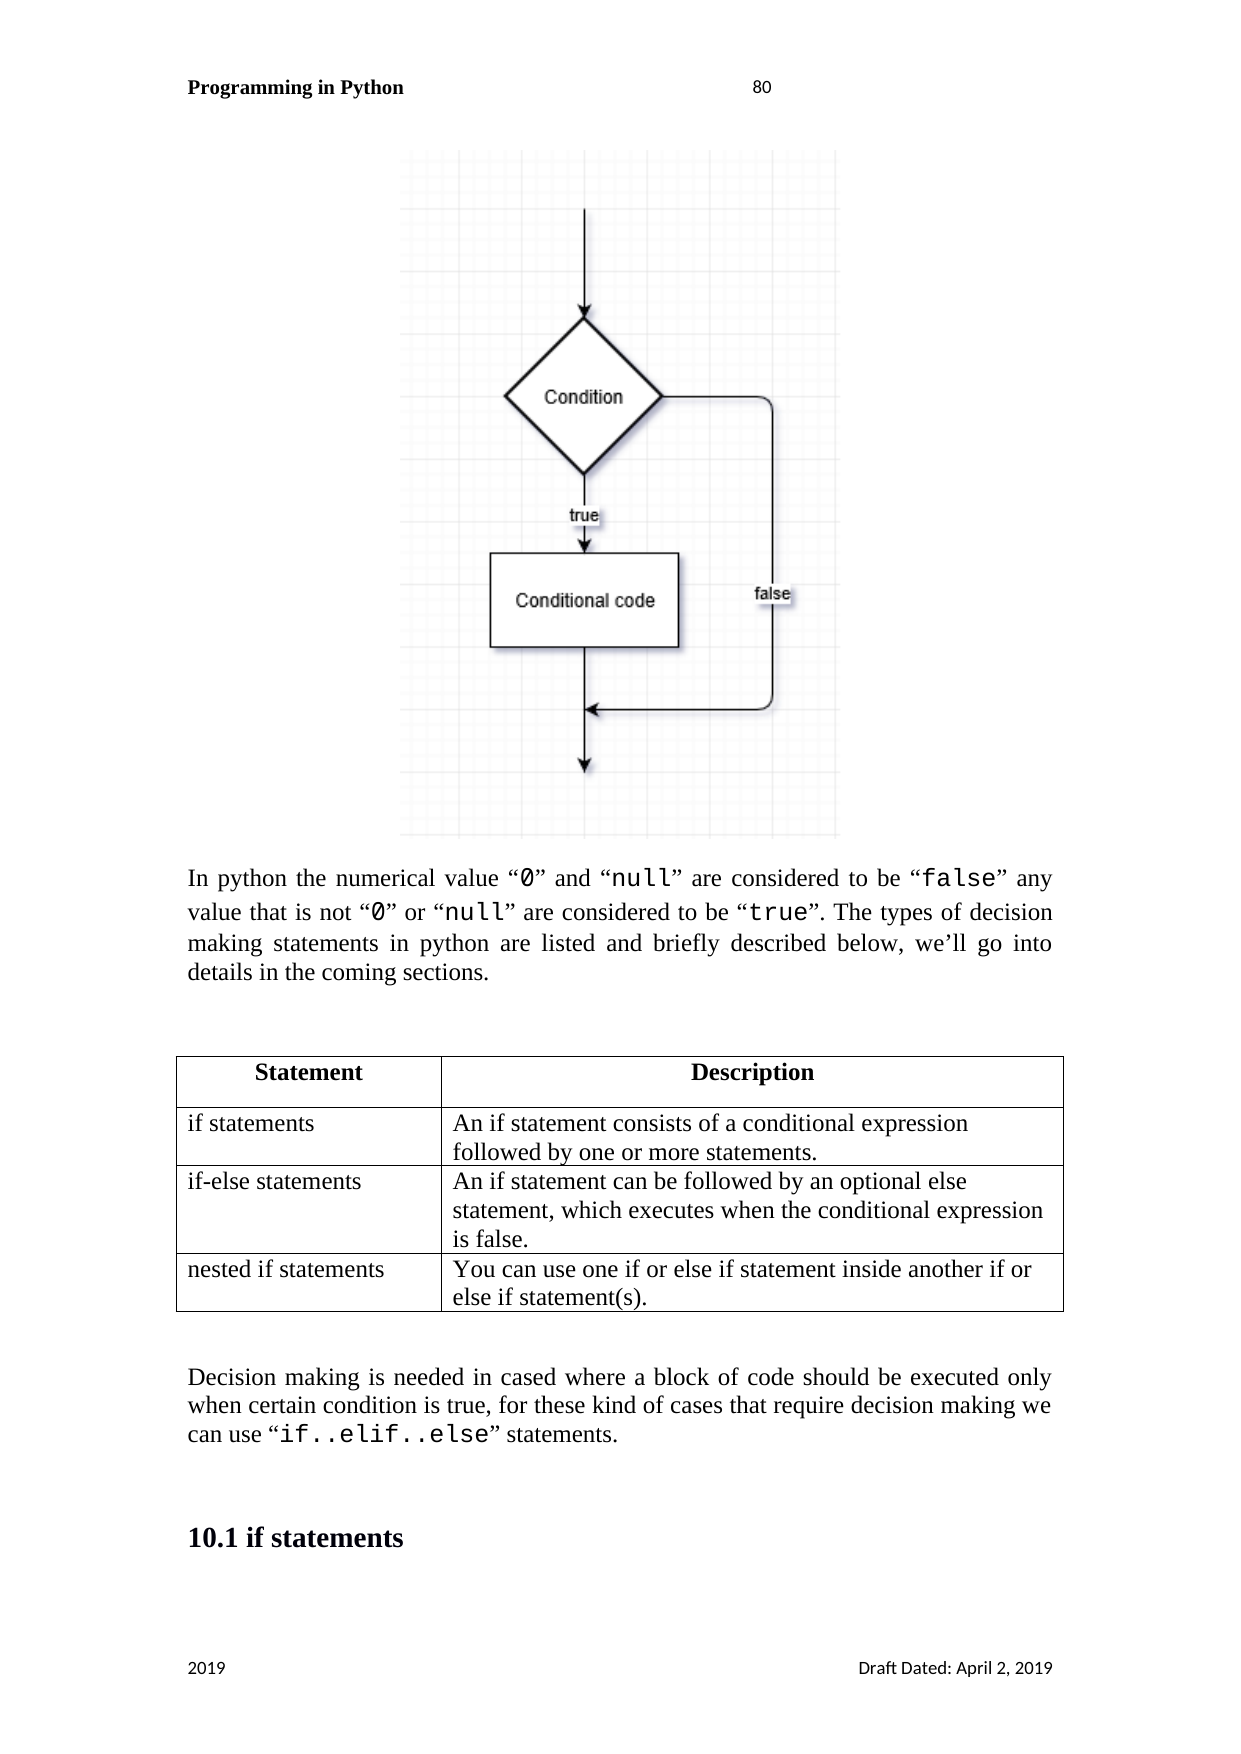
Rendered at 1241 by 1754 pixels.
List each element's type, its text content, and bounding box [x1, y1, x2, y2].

table_cell An if statement consists of a conditional expression followed by one or more statements. [442, 1108, 1063, 1165]
list In python the numerical value “0” and “null” are considered to be “false” any value that is not “0” or “null” are considered to be “true”. The types of decision making statements in python are listed and briefly described below, we’ll go into details in the coming sections. [187, 860, 1053, 986]
table_cell if-else statements [177, 1166, 441, 1253]
table_header Statement [177, 1057, 441, 1107]
list if statements [187, 1521, 1053, 1554]
table_cell if statements [177, 1108, 441, 1165]
table_cell You can use one if or else if statement inside another if or else if statement(s). [442, 1254, 1063, 1311]
table_cell An if statement can be followed by an optional else statement, which executes when the conditional expression is false. [442, 1166, 1063, 1253]
picture [400, 150, 841, 839]
list Decision making is needed in cased where a block of code should be executed only when certain condition is true, for these kind of cases that require decision making we can use “if..elif..else” statements. [187, 1362, 1053, 1450]
table_cell nested if statements [177, 1254, 441, 1311]
table_header Description [442, 1057, 1063, 1107]
